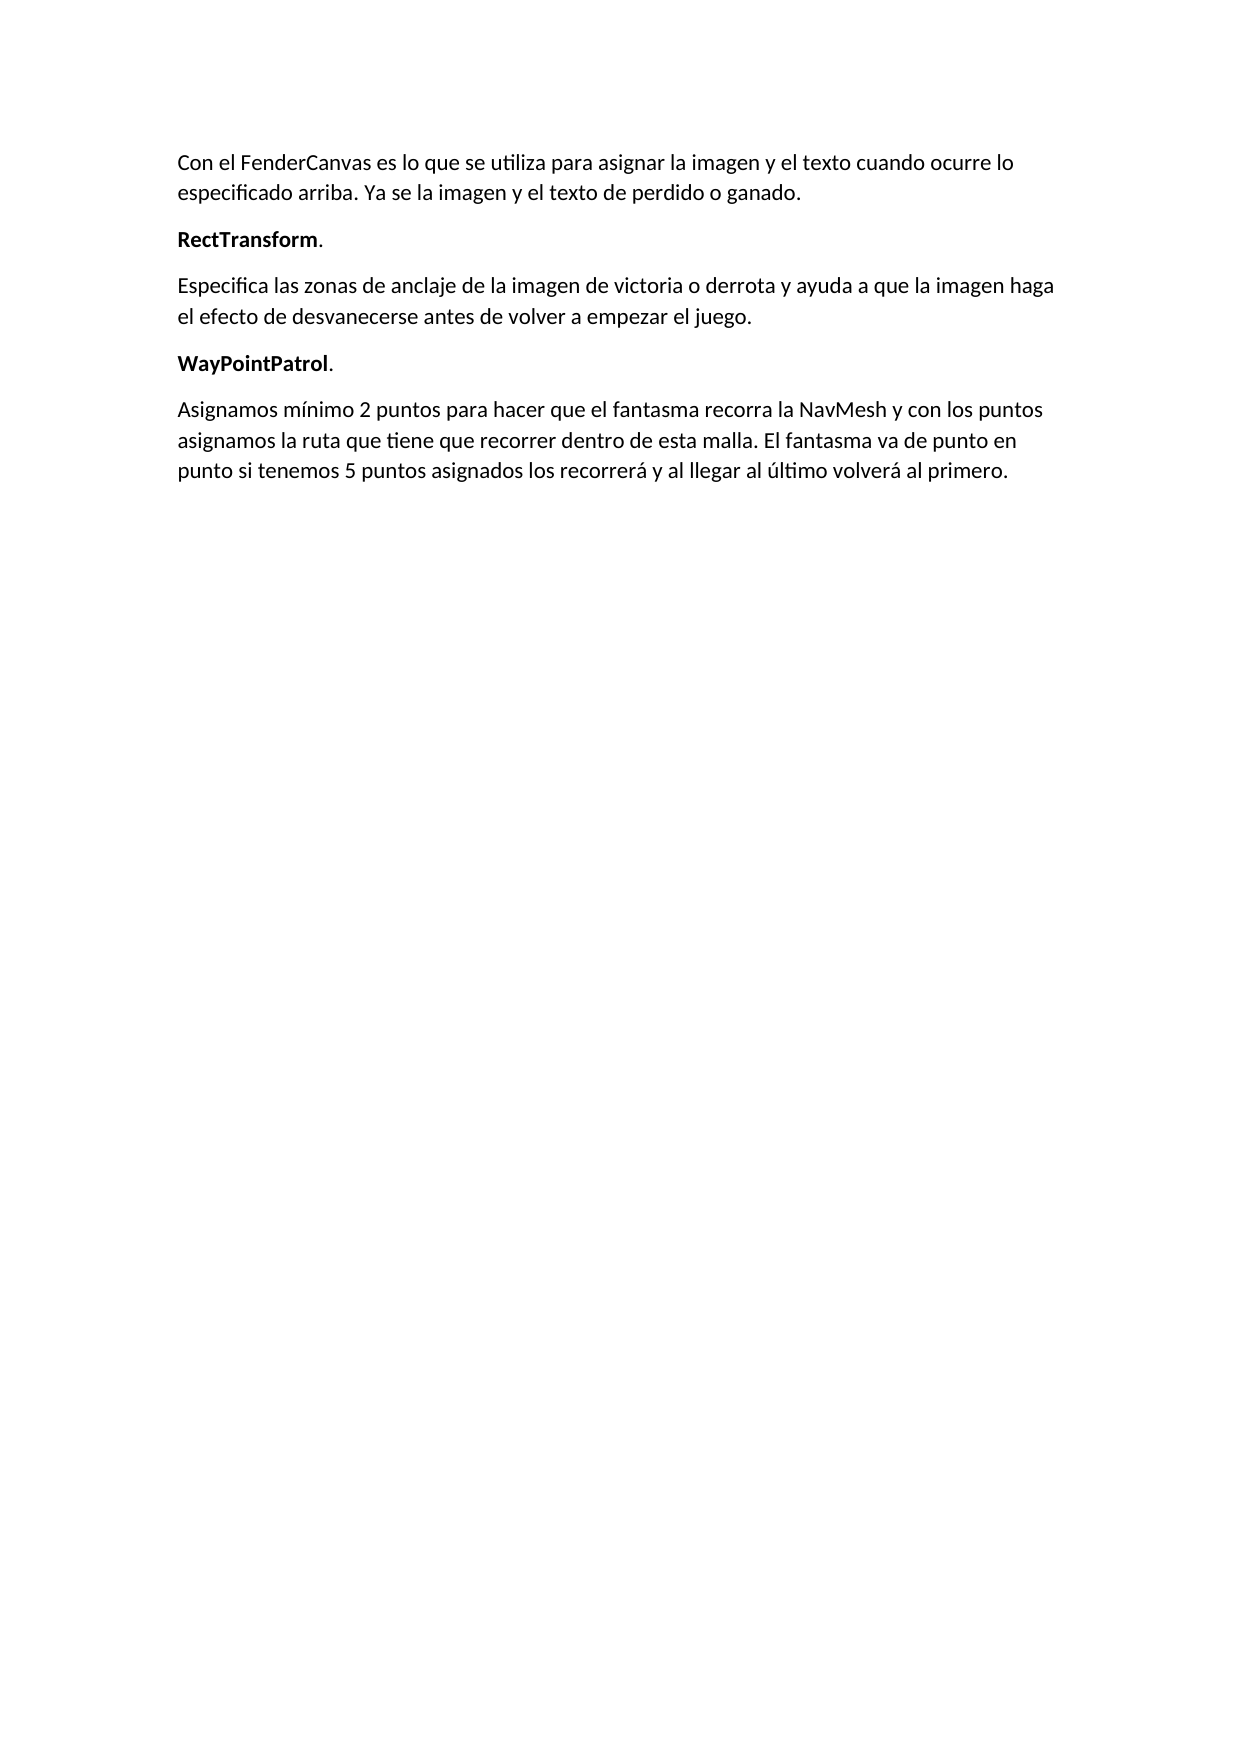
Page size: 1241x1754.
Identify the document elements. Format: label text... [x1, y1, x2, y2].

text Asignamos mínimo 2 puntos para hacer que el fantasma recorra la NavMesh y con los puntos asignamos la ruta que tiene que recorrer dentro de esta malla. El fantasma va de punto en punto si tenemos 5 puntos asignados los recorrerá y al llegar al último volverá al primero. [177, 396, 1063, 484]
text Con el FenderCanvas es lo que se utiliza para asignar la imagen y el texto cuando ocurre lo especificado arriba. Ya se la imagen y el texto de perdido o ganado. [177, 148, 1063, 206]
text RectTransform. [177, 225, 1063, 253]
text WayPointPatrol. [177, 349, 1063, 377]
text Especifica las zonas de anclaje de la imagen de victoria o derrota y ayuda a que la imagen haga el efecto de desvanecerse antes de volver a empezar el juego. [177, 272, 1063, 330]
